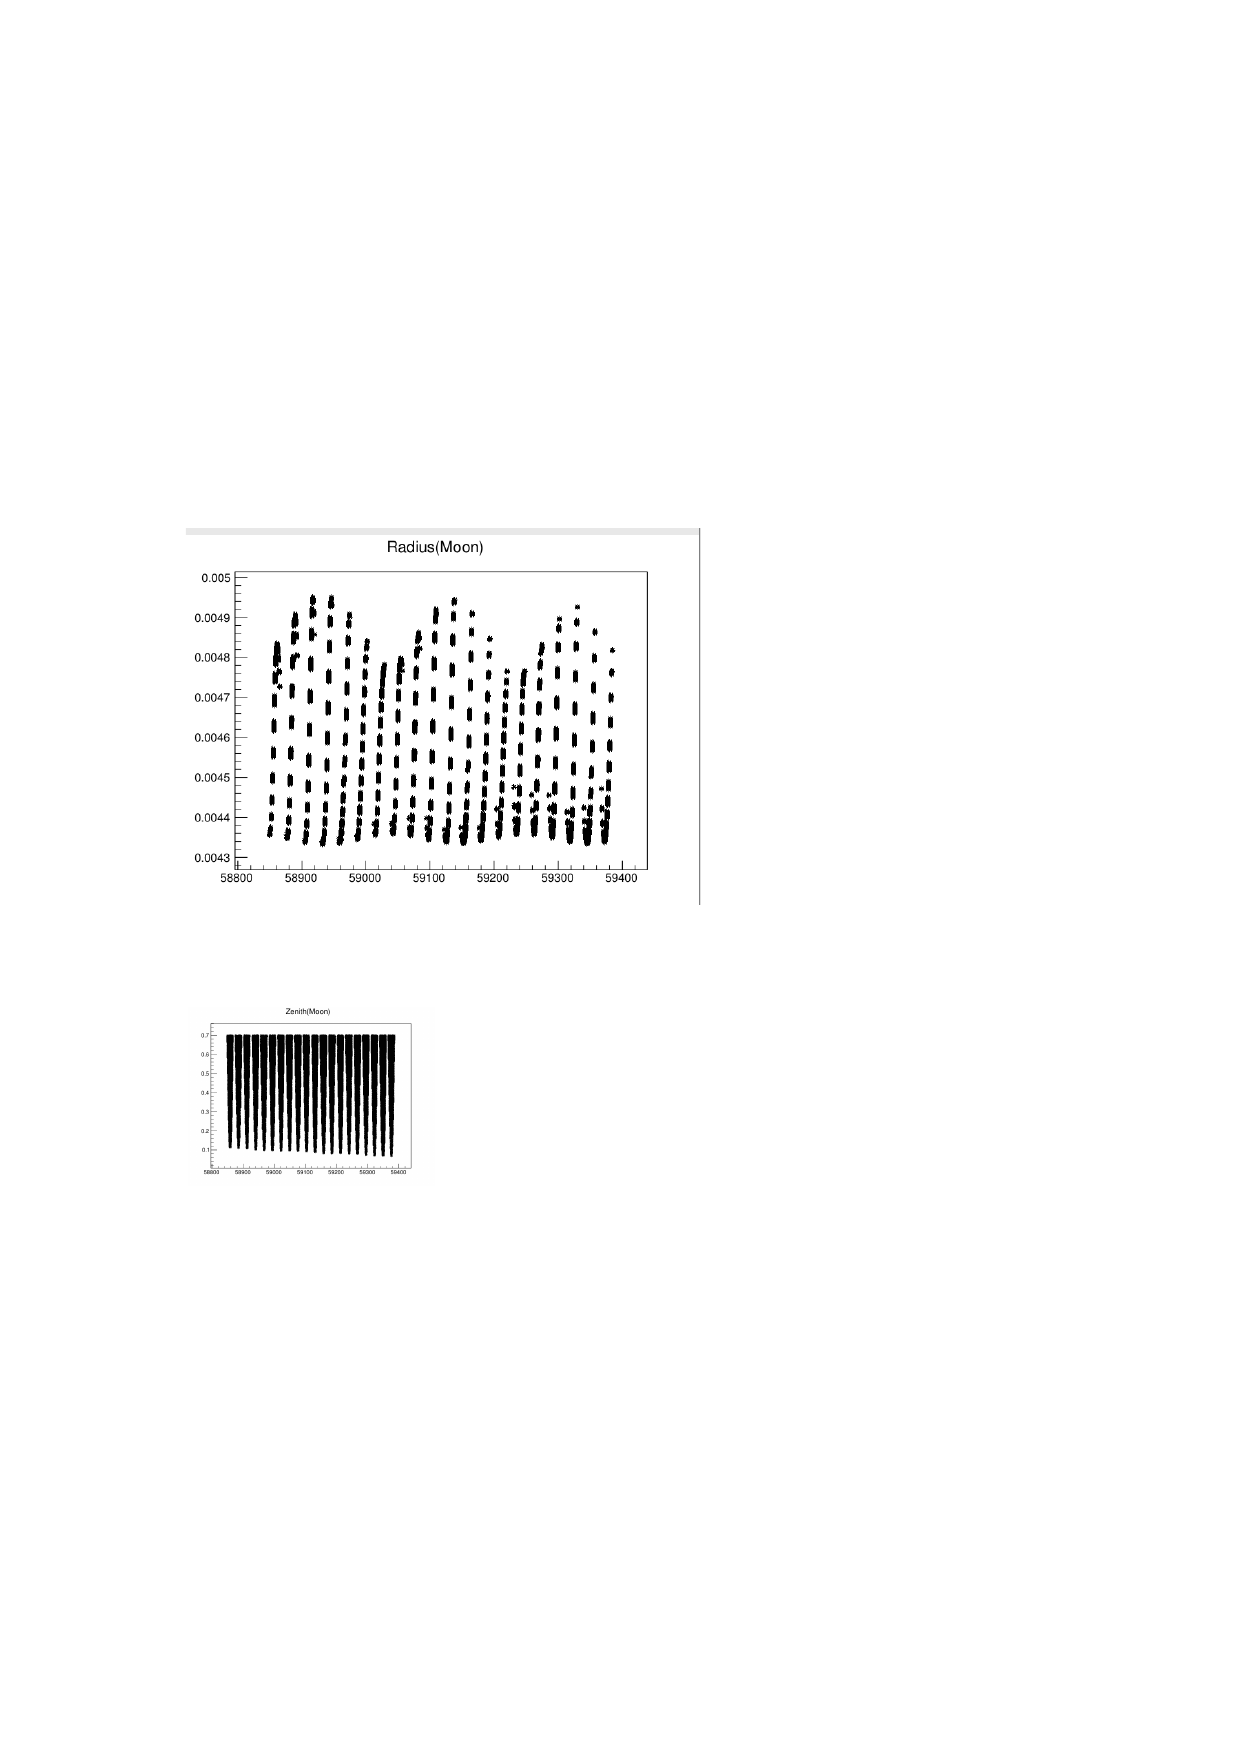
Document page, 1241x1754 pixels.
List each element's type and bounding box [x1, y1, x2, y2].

picture [185, 528, 700, 905]
picture [187, 1007, 436, 1186]
